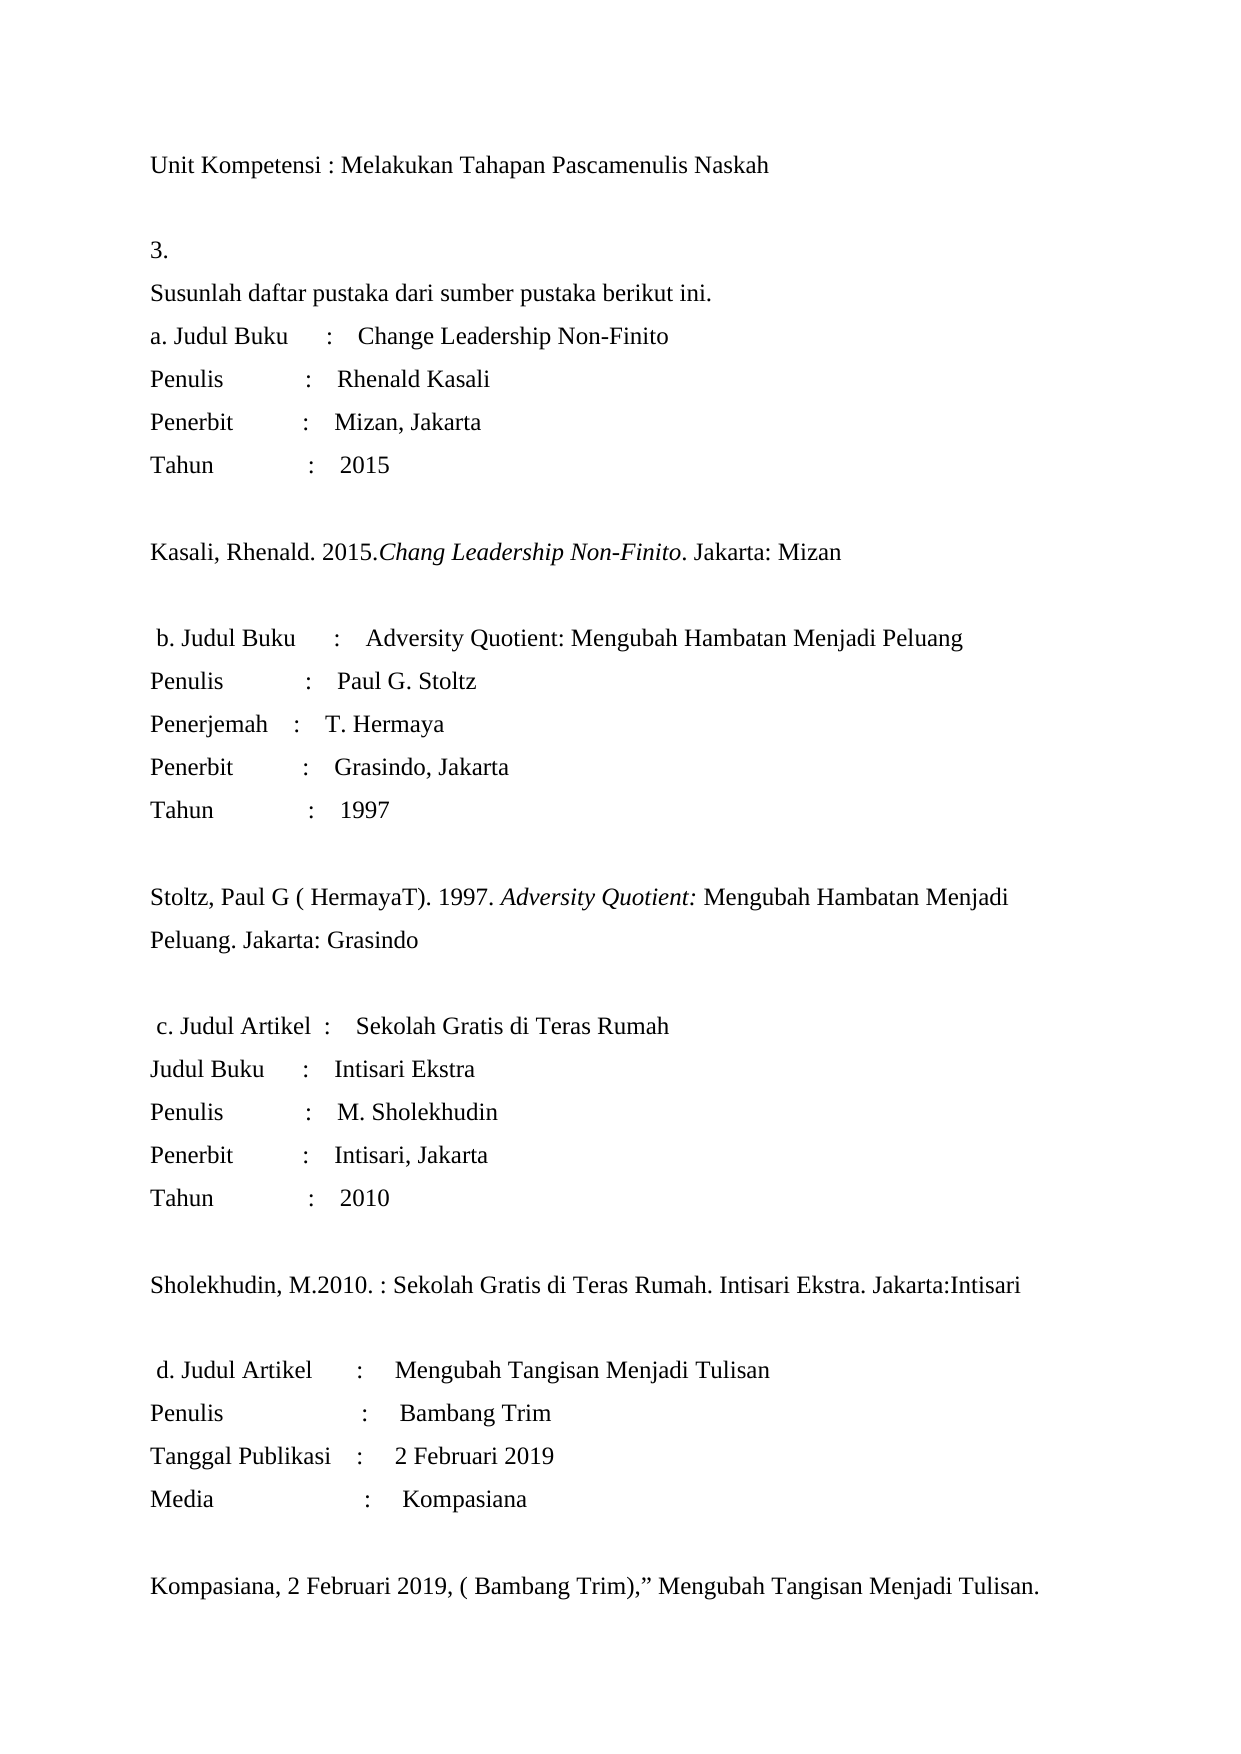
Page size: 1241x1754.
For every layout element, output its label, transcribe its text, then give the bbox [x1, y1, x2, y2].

text Penerbit : Intisari, Jakarta [150, 1140, 1090, 1169]
text Penulis : Rhenald Kasali [150, 364, 1090, 393]
text Penerbit : Mizan, Jakarta Tahun : 2015 [150, 407, 1090, 479]
text Kompasiana, 2 Februari 2019, ( Bambang Trim),” Mengubah Tangisan Menjadi Tulisan. [150, 1571, 1090, 1599]
text Penerjemah : T. Hermaya [150, 709, 1090, 738]
text Penerbit : Grasindo, Jakarta [150, 752, 1090, 781]
text 3. [150, 235, 1090, 263]
text c. Judul Artikel : Sekolah Gratis di Teras Rumah [150, 1011, 1090, 1040]
text Penulis : M. Sholekhudin [150, 1097, 1090, 1126]
text Penulis : Bambang Trim [150, 1398, 1090, 1427]
text Tahun : 2010 [150, 1183, 1090, 1212]
text Tanggal Publikasi : 2 Februari 2019 [150, 1441, 1090, 1470]
text Susunlah daftar pustaka dari sumber pustaka berikut ini. [150, 278, 1090, 307]
text Media : Kompasiana [150, 1484, 1090, 1513]
text Stoltz, Paul G ( HermayaT). 1997. Adversity Quotient: Mengubah Hambatan Menjadi Peluang. Jakarta: Grasindo [150, 882, 1090, 953]
text d. Judul Artikel : Mengubah Tangisan Menjadi Tulisan [150, 1355, 1090, 1384]
text Sholekhudin, M.2010. : Sekolah Gratis di Teras Rumah. Intisari Ekstra. Jakarta:Intisari [150, 1270, 1090, 1298]
text a. Judul Buku : Change Leadership Non-Finito [150, 321, 1090, 350]
text Unit Kompetensi : Melakukan Tahapan Pascamenulis Naskah [150, 150, 1090, 221]
text Tahun : 1997 [150, 795, 1090, 824]
text Penulis : Paul G. Stoltz [150, 666, 1090, 695]
text Kasali, Rhenald. 2015.Chang Leadership Non-Finito. Jakarta: Mizan [150, 537, 1090, 565]
text Judul Buku : Intisari Ekstra [150, 1054, 1090, 1083]
text b. Judul Buku : Adversity Quotient: Mengubah Hambatan Menjadi Peluang [150, 623, 1090, 652]
